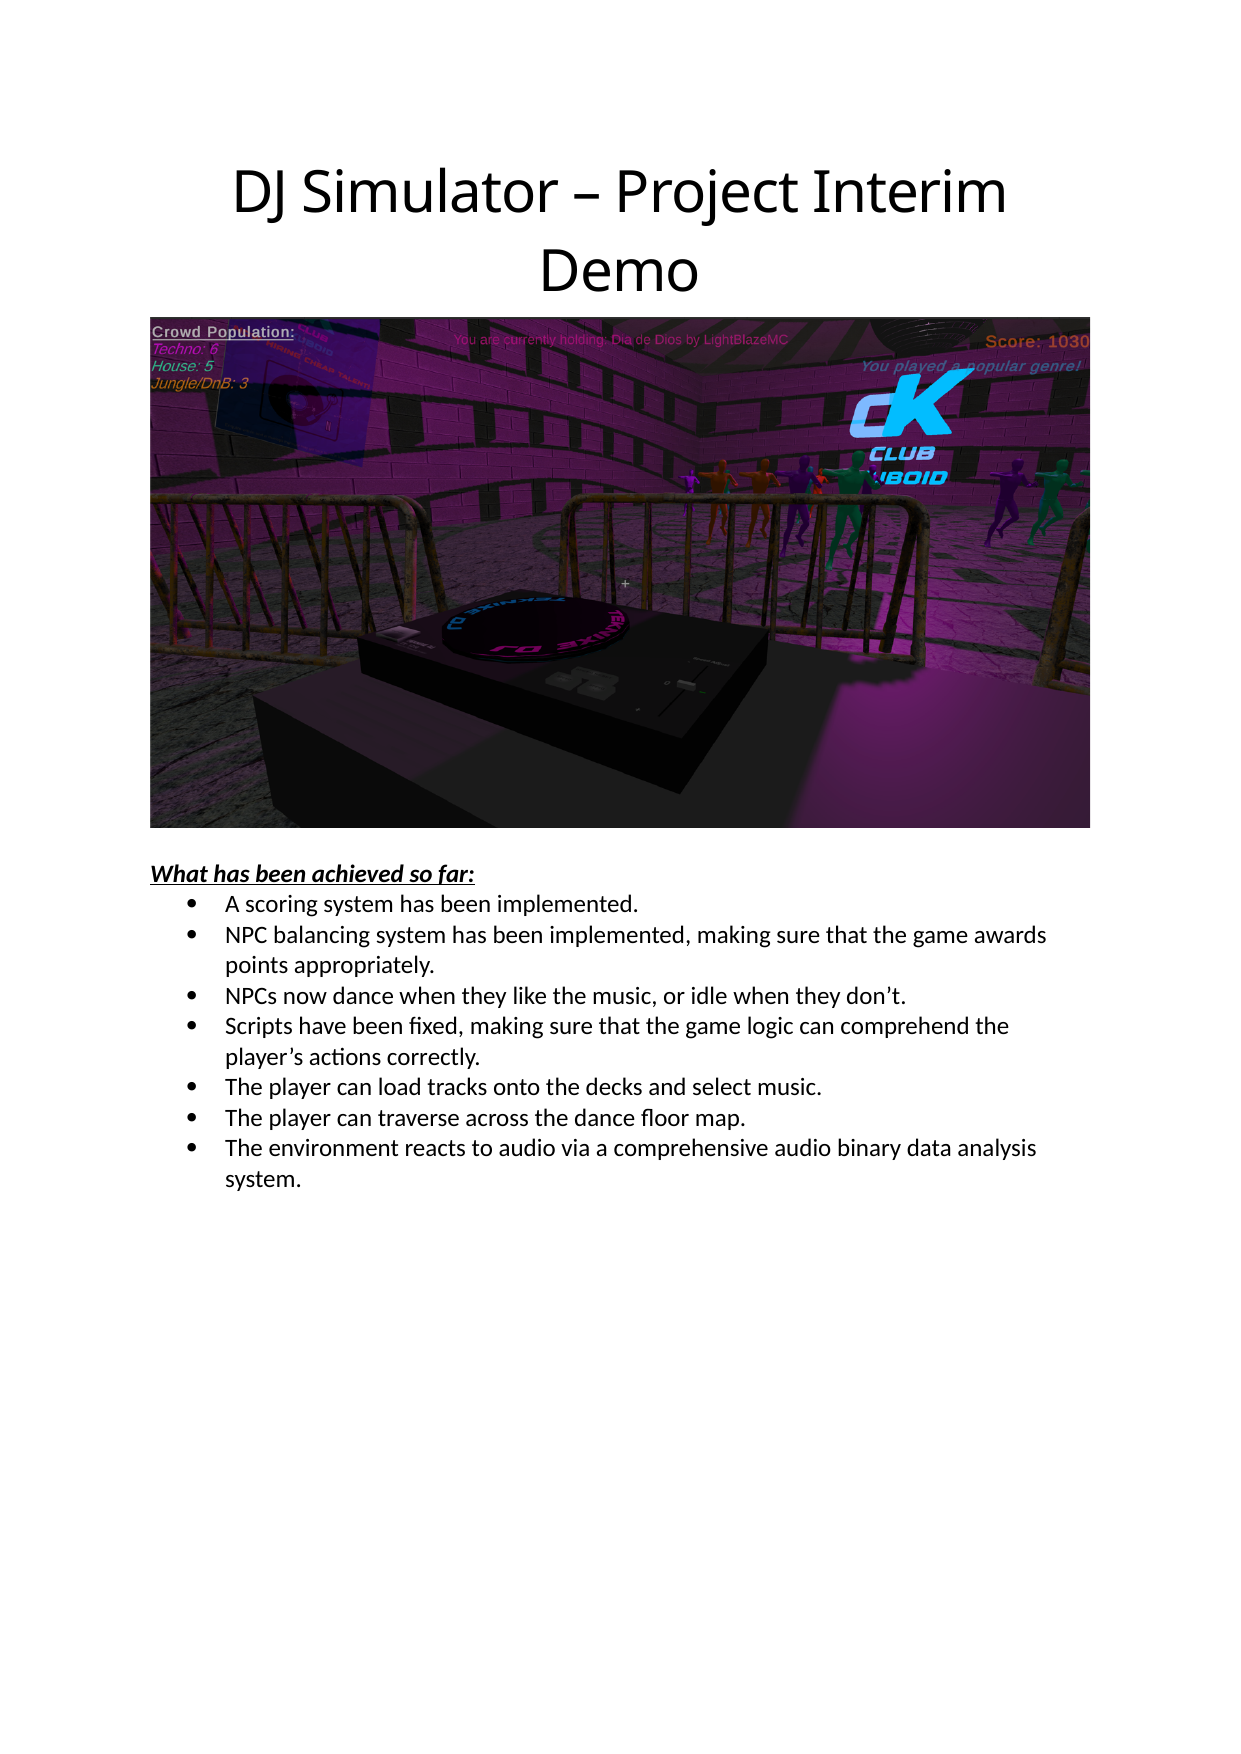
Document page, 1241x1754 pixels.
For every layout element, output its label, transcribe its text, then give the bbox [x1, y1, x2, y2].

list The player can traverse across the dance floor map. [187, 1102, 1090, 1132]
list The player can load tracks onto the decks and select music. [187, 1071, 1090, 1102]
list A scoring system has been implemented. [187, 888, 1090, 919]
picture [150, 317, 1091, 828]
title DJ Simulator – Project Interim Demo [150, 150, 1090, 309]
list NPCs now dance when they like the music, or idle when they don’t. [187, 980, 1090, 1010]
list The environment reacts to audio via a comprehensive audio binary data analysis system. [187, 1132, 1090, 1193]
text What has been achieved so far: [150, 858, 1090, 888]
list NPC balancing system has been implemented, making sure that the game awards points appropriately. [187, 919, 1090, 980]
list Scripts have been fixed, making sure that the game logic can comprehend the player’s actions correctly. [187, 1010, 1090, 1071]
